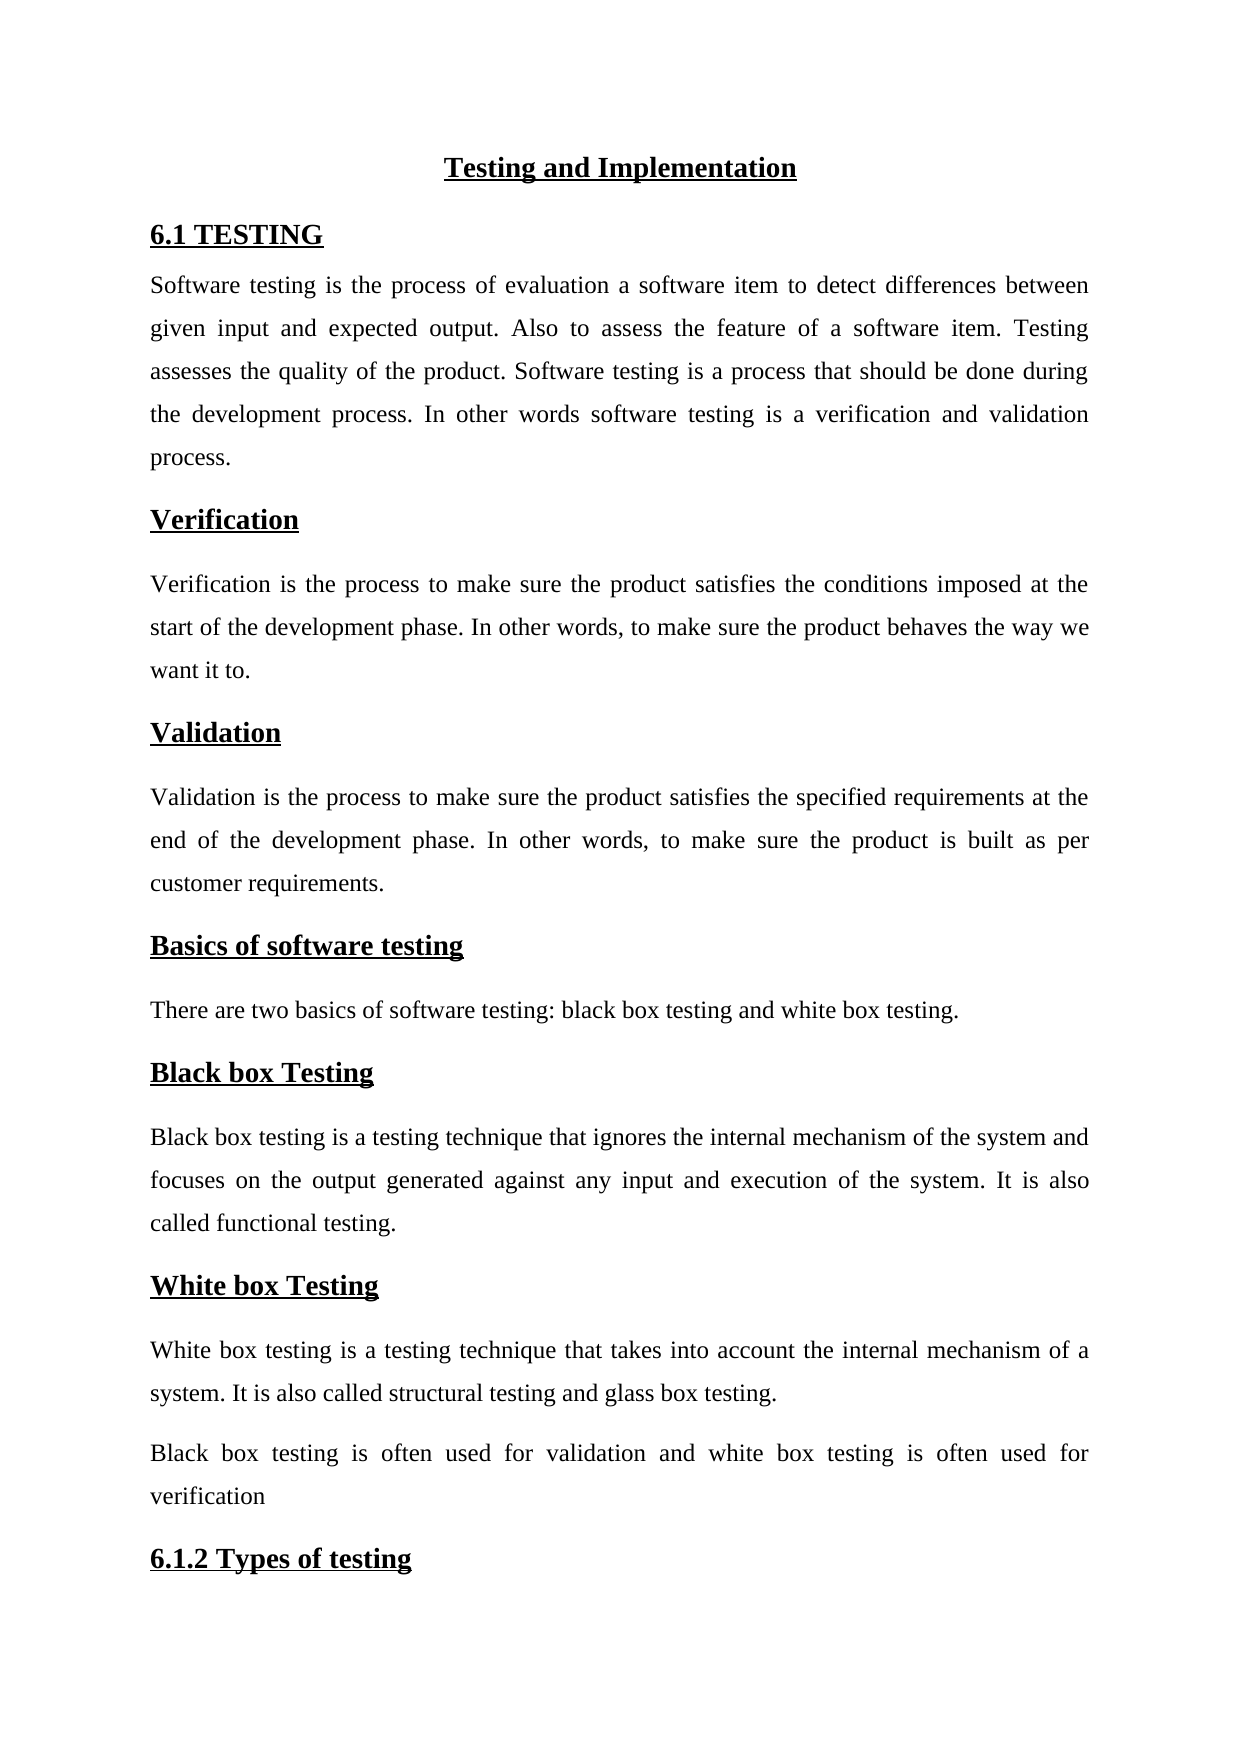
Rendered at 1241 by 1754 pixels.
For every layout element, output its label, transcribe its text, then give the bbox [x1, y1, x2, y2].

text White box Testing [150, 1268, 1090, 1301]
text White box testing is a testing technique that takes into account the internal mechanism of a system. It is also called structural testing and glass box testing. [150, 1335, 1090, 1407]
text Verification is the process to make sure the product satisfies the conditions imposed at the start of the development phase. In other words, to make sure the product behaves the way we want it to. [150, 569, 1090, 684]
text 6.1 TESTING [150, 217, 1090, 251]
text Validation [150, 715, 1090, 749]
text Black box testing is often used for validation and white box testing is often used for verification [150, 1438, 1090, 1510]
text 6.1.2 Types of testing [150, 1541, 1090, 1574]
text Black box testing is a testing technique that ignores the internal mechanism of the system and focuses on the output generated against any input and execution of the system. It is also called functional testing. [150, 1122, 1090, 1237]
text Testing and Implementation [150, 150, 1090, 183]
text Validation is the process to make sure the product satisfies the specified requirements at the end of the development phase. In other words, to make sure the product is built as per customer requirements. [150, 782, 1090, 897]
text Basics of software testing [150, 928, 1090, 962]
text Black box Testing [150, 1055, 1090, 1088]
text There are two basics of software testing: black box testing and white box testing. [150, 995, 1090, 1024]
text Verification [150, 502, 1090, 536]
text Software testing is the process of evaluation a software item to detect differences between given input and expected output. Also to assess the feature of a software item. Testing assesses the quality of the product. Software testing is a process that should be done during the development process. In other words software testing is a verification and validation process. [150, 270, 1090, 471]
